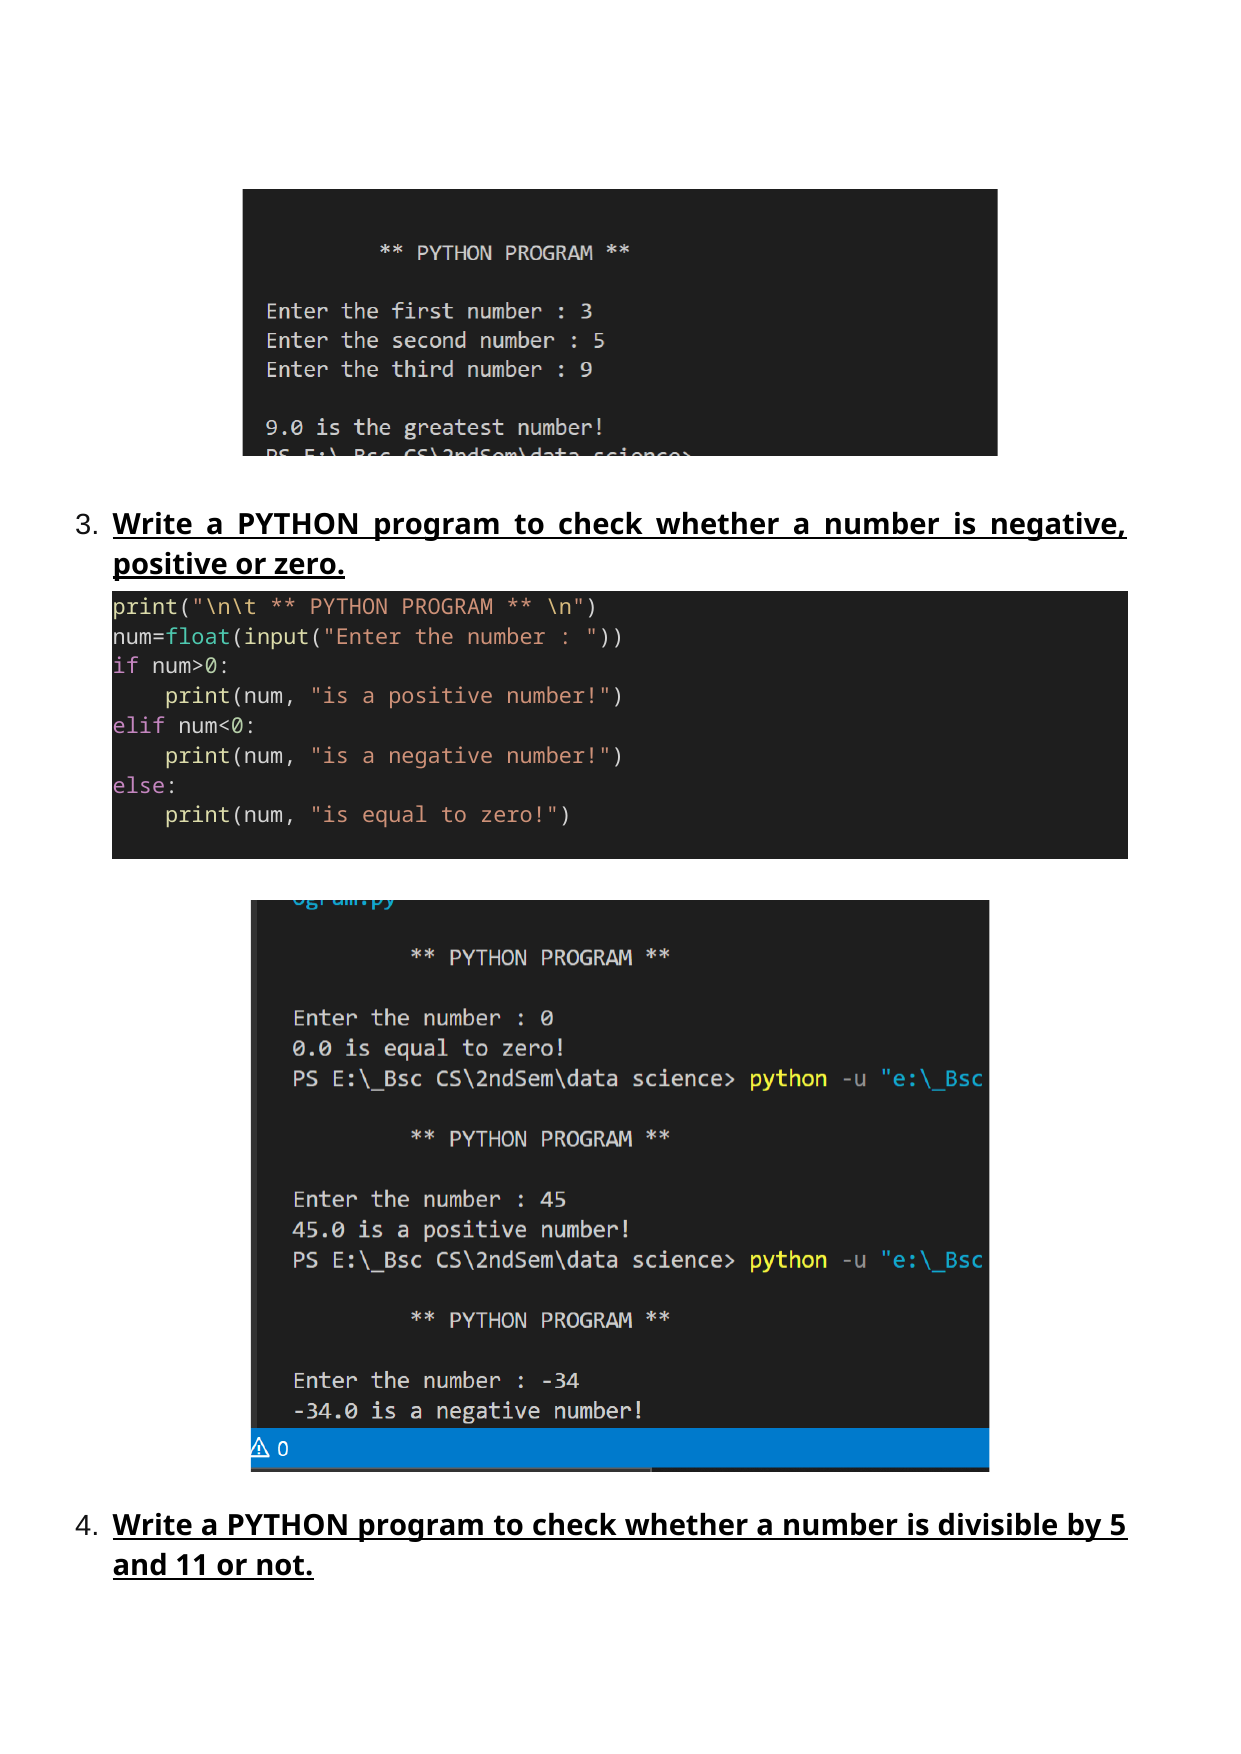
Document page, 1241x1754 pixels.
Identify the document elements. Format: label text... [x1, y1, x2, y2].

text if num>0: [112, 650, 1128, 680]
text elif num<0: [112, 710, 1128, 740]
picture [250, 900, 990, 1472]
text print(num, "is equal to zero!") [112, 799, 1128, 829]
text print(num, "is a positive number!") [112, 680, 1128, 710]
list Write a PYTHON program to check whether a number is negative, positive or zero. [75, 503, 1128, 583]
text print("\n\t ** PYTHON PROGRAM ** \n") [112, 591, 1128, 621]
list Write a PYTHON program to check whether a number is divisible by 5 and 11 or not. [75, 1504, 1128, 1584]
text print(num, "is a negative number!") [112, 740, 1128, 769]
text else: [112, 769, 1128, 799]
picture [242, 189, 998, 456]
text num=float(input("Enter the number : ")) [112, 621, 1128, 650]
